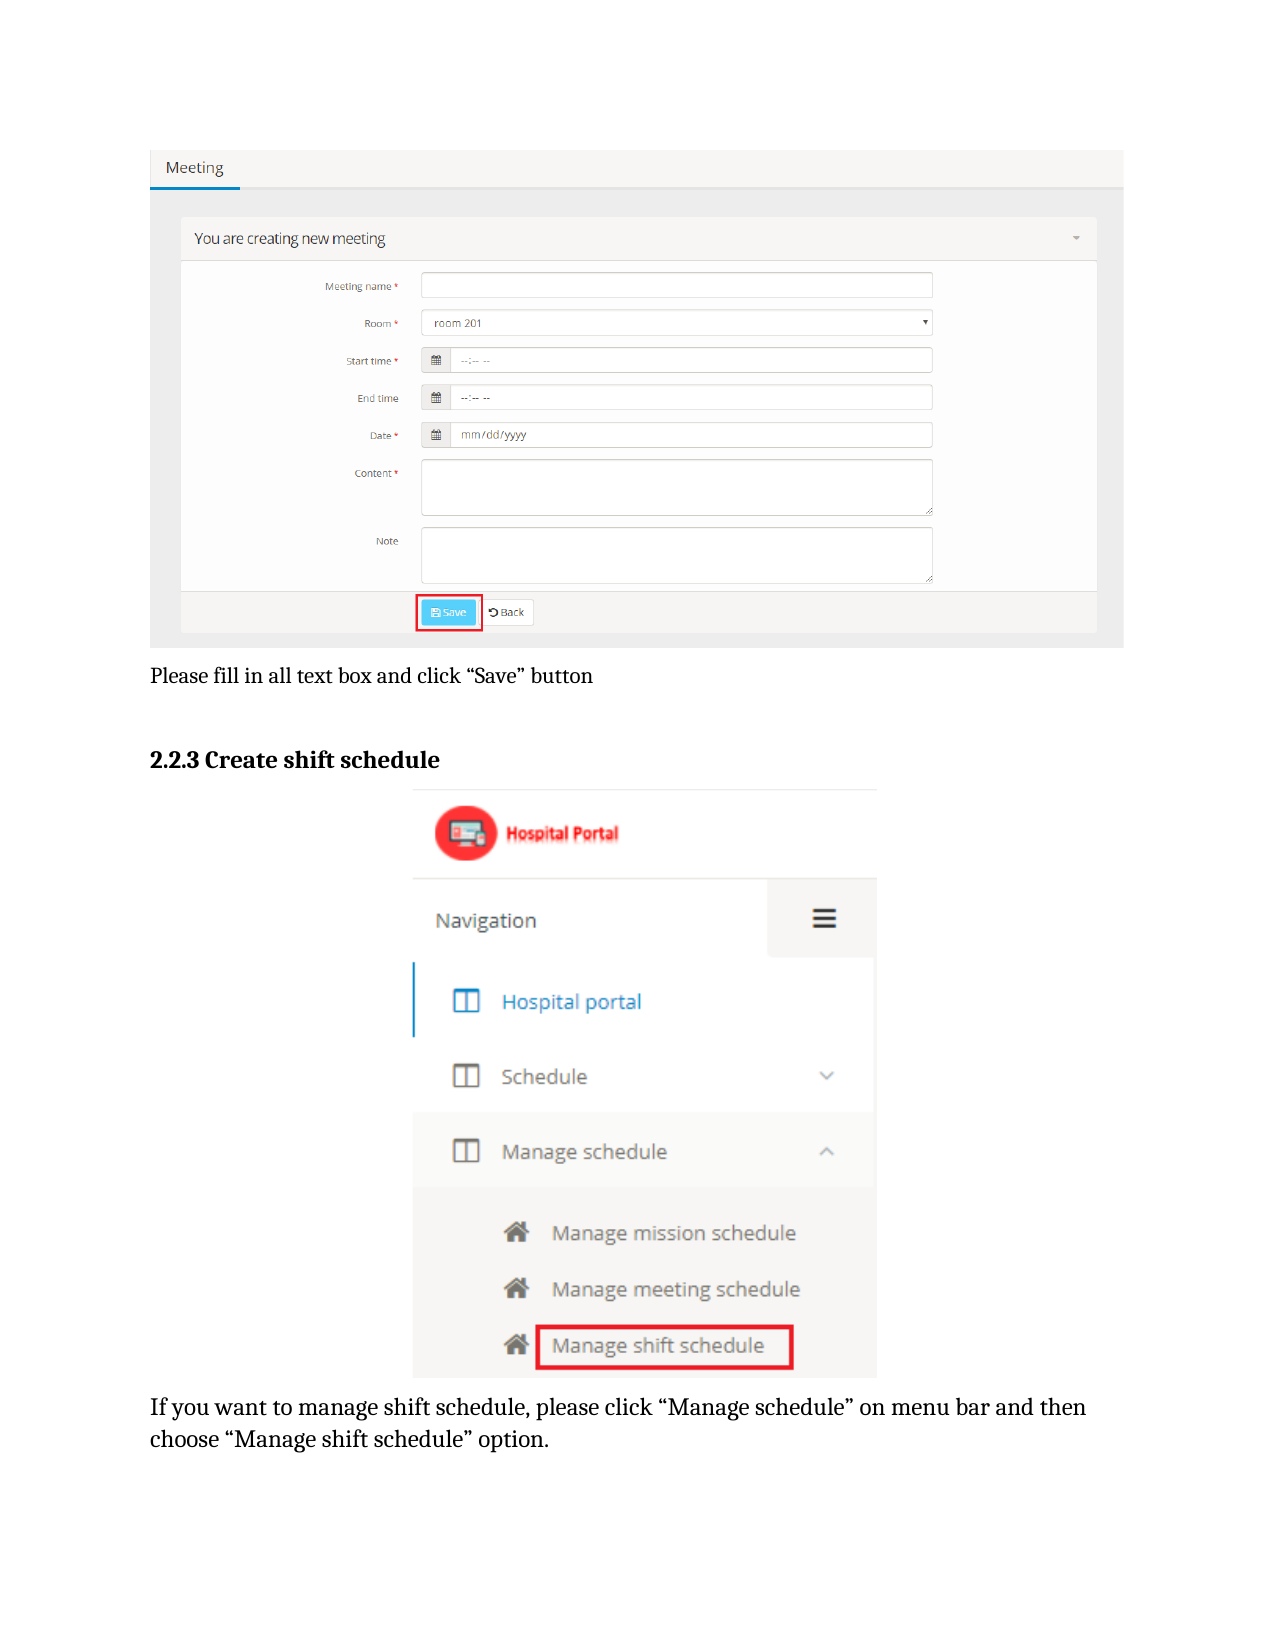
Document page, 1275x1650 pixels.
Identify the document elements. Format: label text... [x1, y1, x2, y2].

text If you want to manage shift schedule, please click “Manage schedule” on menu bar and then choose “Manage shift schedule” option. [150, 1393, 1125, 1453]
text 2.2.3 Create shift schedule [150, 746, 1125, 774]
picture [150, 150, 1124, 648]
picture [412, 789, 877, 1378]
text Please fill in all text box and click “Save” button [150, 663, 1125, 689]
